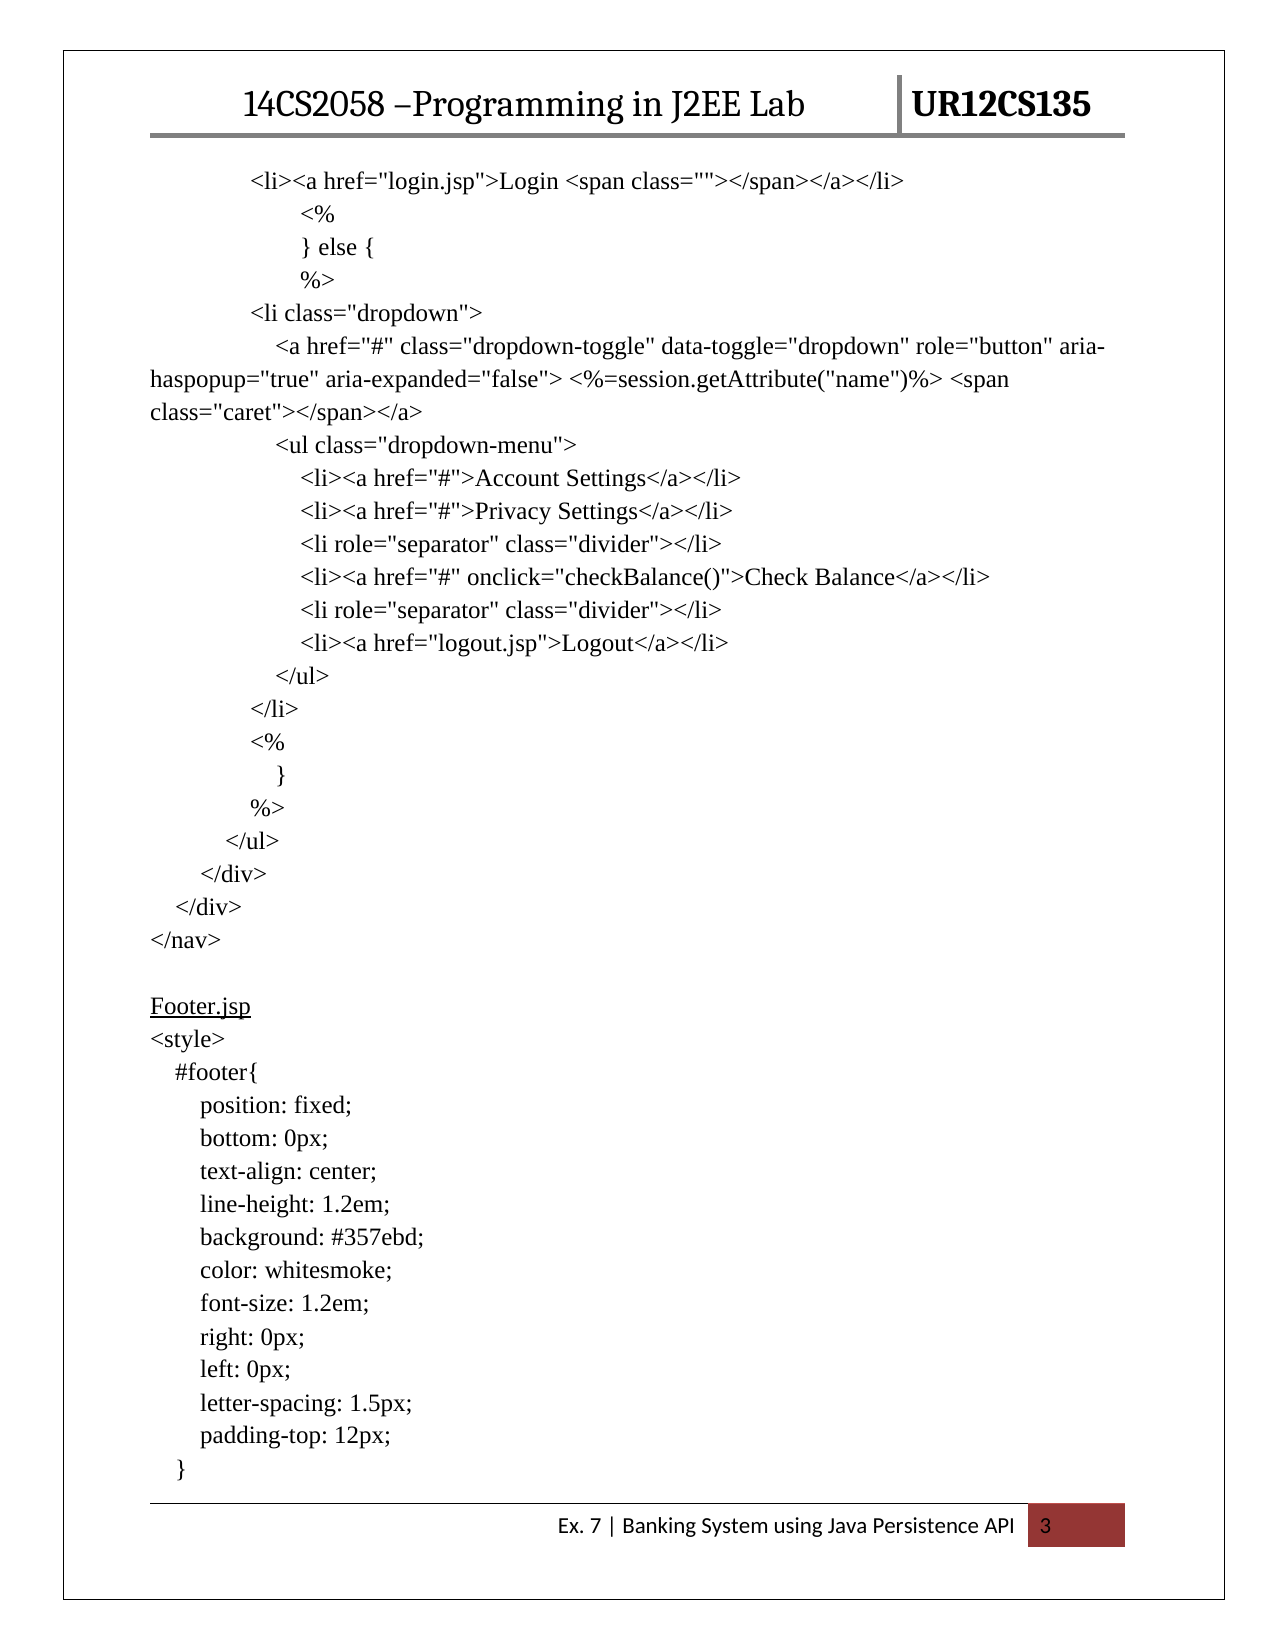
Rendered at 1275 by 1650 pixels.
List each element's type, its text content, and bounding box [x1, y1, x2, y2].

text </nav> [150, 925, 1125, 954]
text <style> [150, 1024, 1125, 1053]
text </ul> [150, 661, 1125, 690]
text </li> [150, 694, 1125, 723]
text </div> [150, 859, 1125, 888]
text </ul> [150, 826, 1125, 855]
text <li><a href="#" onclick="checkBalance()">Check Balance</a></li> [150, 562, 1125, 591]
text padding-top: 12px; [150, 1421, 1125, 1449]
text <li><a href="#">Account Settings</a></li> [150, 463, 1125, 492]
text } [150, 1454, 1125, 1482]
text #footer{ [150, 1057, 1125, 1086]
text <% [150, 727, 1125, 756]
text letter-spacing: 1.5px; [150, 1388, 1125, 1416]
text <li role="separator" class="divider"></li> [150, 529, 1125, 558]
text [150, 166, 1125, 194]
text Footer.jsp [150, 991, 1125, 1020]
text left: 0px; [150, 1354, 1125, 1383]
text <li><a href="logout.jsp">Logout</a></li> [150, 628, 1125, 657]
text } [150, 760, 1125, 789]
text line-height: 1.2em; [150, 1189, 1125, 1218]
text <li class="dropdown"> [150, 298, 1125, 327]
text background: #357ebd; [150, 1222, 1125, 1251]
text bottom: 0px; [150, 1123, 1125, 1152]
text %> [150, 265, 1125, 294]
text } else { [150, 232, 1125, 261]
text position: fixed; [150, 1090, 1125, 1119]
text right: 0px; [150, 1322, 1125, 1350]
text <a href="#" class="dropdown-toggle" data-toggle="dropdown" role="button" aria-haspopup="true" aria-expanded="false"> <%=session.getAttribute("name")%> <span class="caret"></span></a> [150, 331, 1125, 426]
text font-size: 1.2em; [150, 1288, 1125, 1317]
text text-align: center; [150, 1156, 1125, 1185]
text <% [150, 199, 1125, 228]
text </div> [150, 892, 1125, 921]
text <li role="separator" class="divider"></li> [150, 595, 1125, 624]
text %> [150, 793, 1125, 822]
text <ul class="dropdown-menu"> [150, 430, 1125, 459]
text <li><a href="#">Privacy Settings</a></li> [150, 496, 1125, 525]
text color: whitesmoke; [150, 1256, 1125, 1284]
